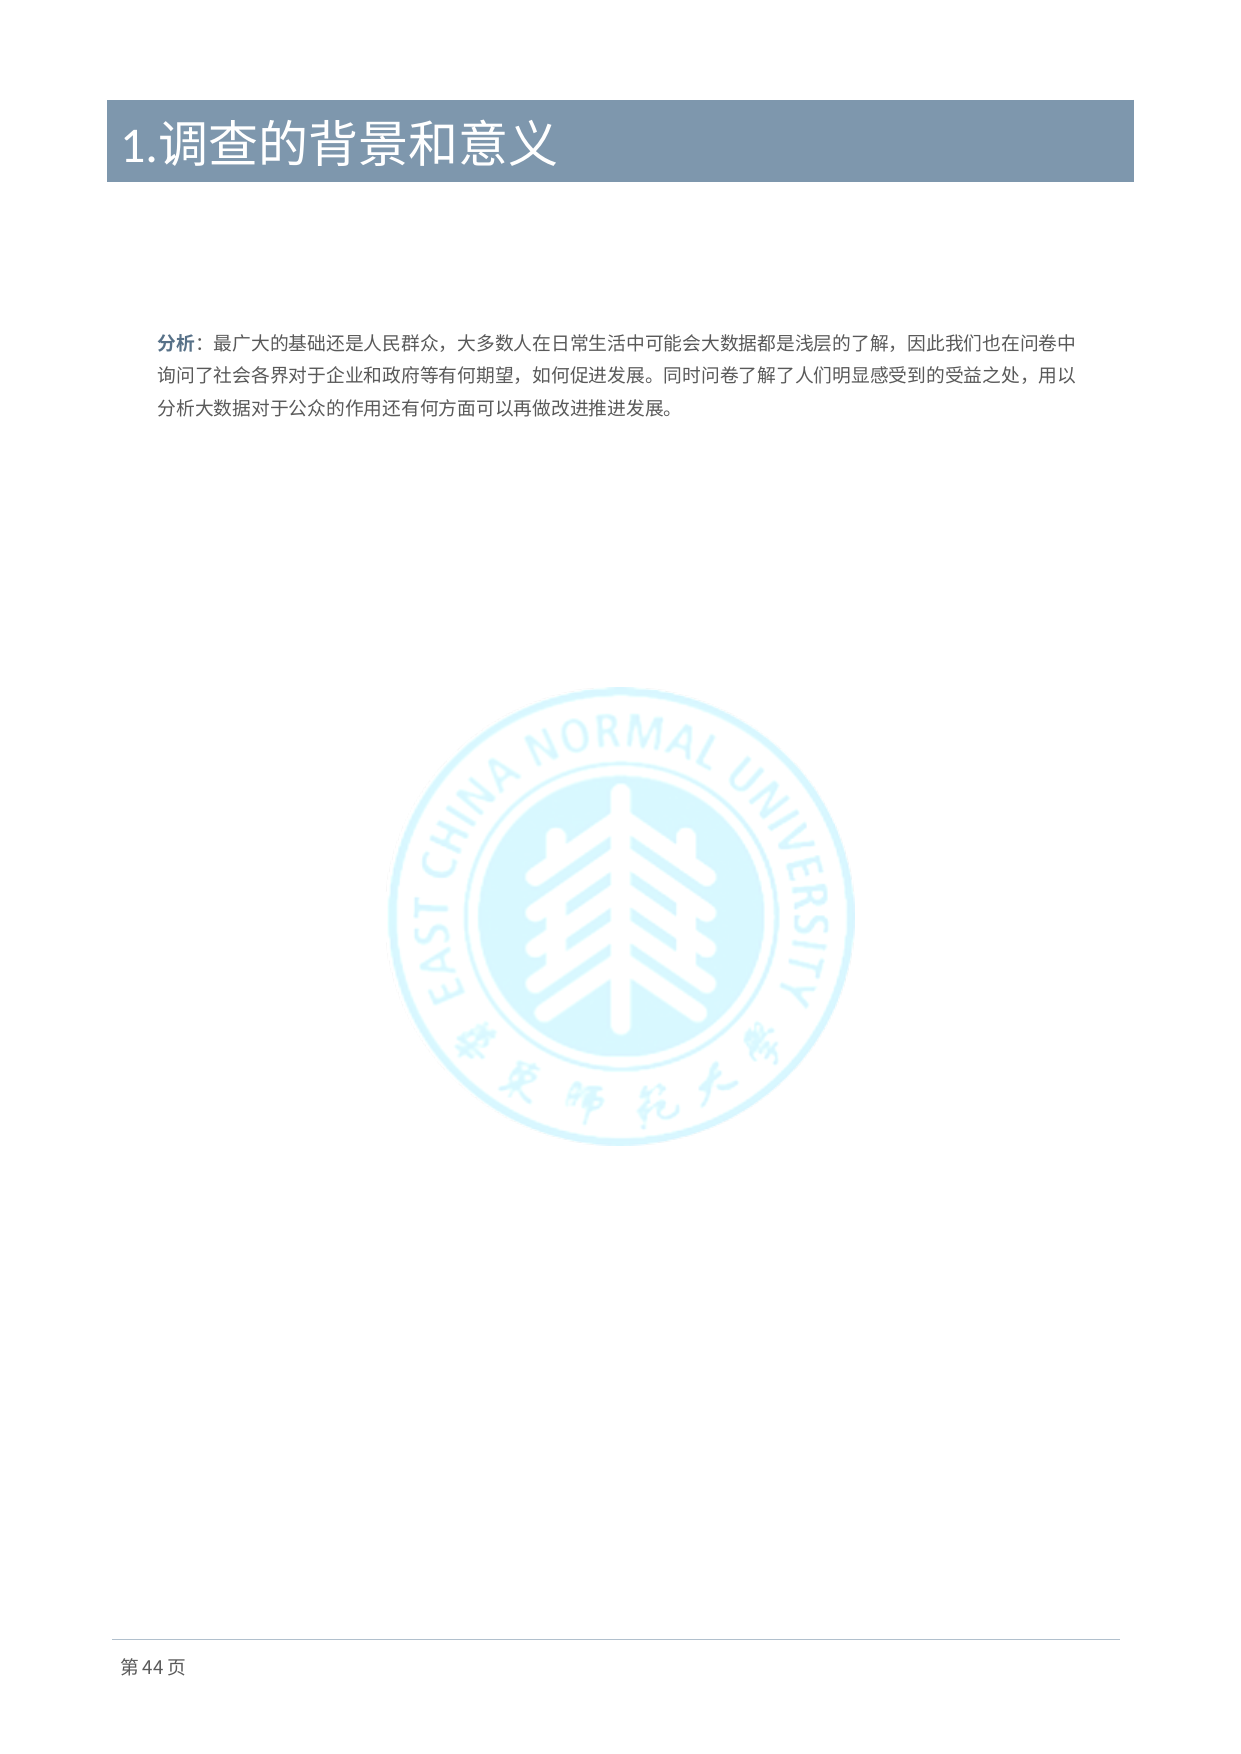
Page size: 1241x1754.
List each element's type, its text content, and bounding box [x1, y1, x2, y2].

text 分析：最广大的基础还是人民群众，大多数人在日常生活中可能会大数据都是浅层的了解，因此我们也在问卷中询问了社会各界对于企业和政府等有何期望，如何促进发展。同时问卷了解了人们明显感受到的受益之处，用以分析大数据对于公众的作用还有何方面可以再做改进推进发展。 [157, 328, 1083, 421]
